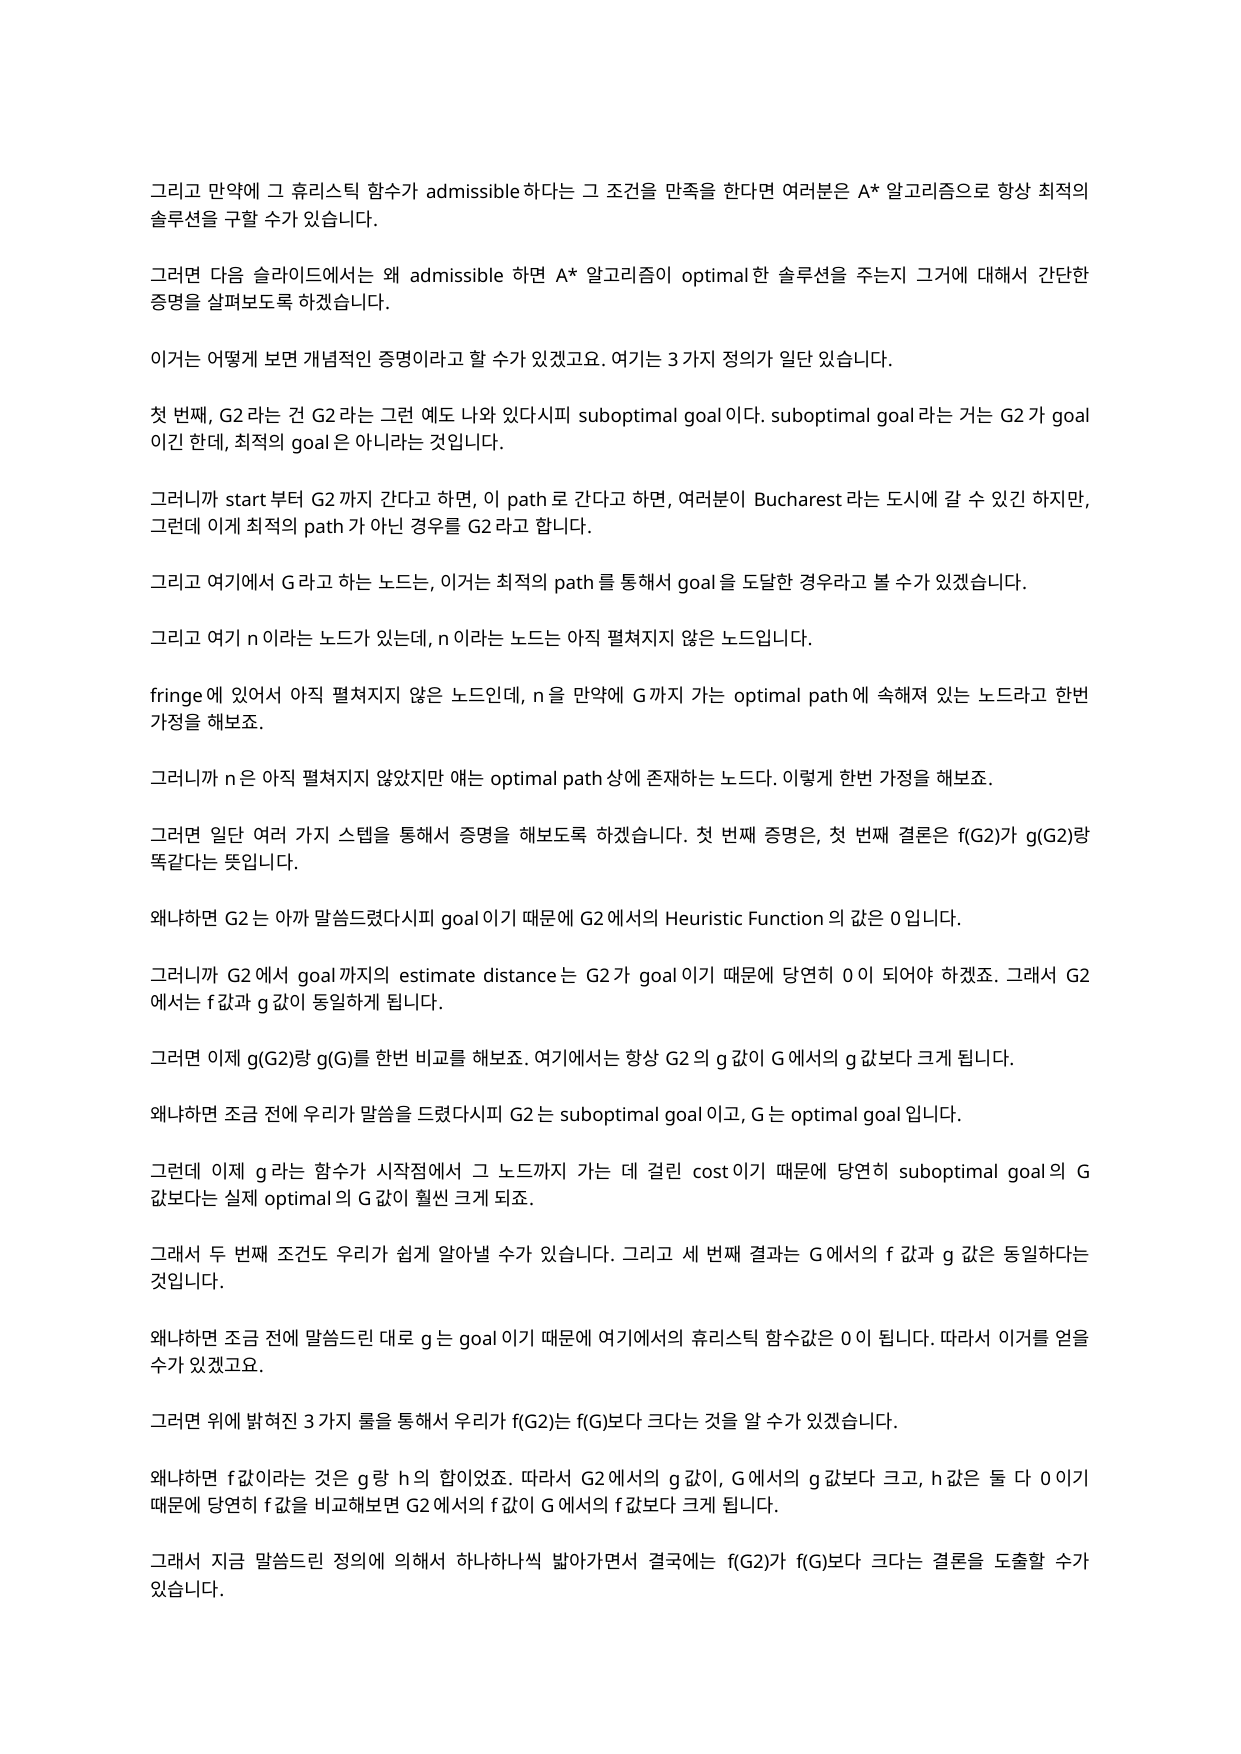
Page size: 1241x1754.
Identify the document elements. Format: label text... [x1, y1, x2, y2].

text 왜냐하면 조금 전에 말씀드린 대로 g는 goal이기 때문에 여기에서의 휴리스틱 함수값은 0이 됩니다. 따라서 이거를 얻을 수가 있겠고요. [150, 1323, 1090, 1378]
text 그러니까 n은 아직 펼쳐지지 않았지만 얘는 optimal path상에 존재하는 노드다. 이렇게 한번 가정을 해보죠. [150, 764, 1090, 791]
text 이거는 어떻게 보면 개념적인 증명이라고 할 수가 있겠고요. 여기는 3가지 정의가 일단 있습니다. [150, 344, 1090, 371]
text 그러면 위에 밝혀진 3가지 룰을 통해서 우리가 f(G2)는 f(G)보다 크다는 것을 알 수가 있겠습니다. [150, 1407, 1090, 1434]
text 왜냐하면 f값이라는 것은 g랑 h의 합이었죠. 따라서 G2에서의 g값이, G에서의 g값보다 크고, h값은 둘 다 0이기 때문에 당연히 f값을 비교해보면 G2에서의 f값이 G에서의 f값보다 크게 됩니다. [150, 1463, 1090, 1518]
text 그런데 이제 g라는 함수가 시작점에서 그 노드까지 가는 데 걸린 cost이기 때문에 당연히 suboptimal goal의 G값보다는 실제 optimal의 G값이 훨씬 크게 되죠. [150, 1156, 1090, 1211]
text 그러니까 start부터 G2까지 간다고 하면, 이 path로 간다고 하면, 여러분이 Bucharest라는 도시에 갈 수 있긴 하지만, 그런데 이게 최적의 path가 아닌 경우를 G2라고 합니다. [150, 484, 1090, 538]
text 그래서 두 번째 조건도 우리가 쉽게 알아낼 수가 있습니다. 그리고 세 번째 결과는 G에서의 f 값과 g 값은 동일하다는 것입니다. [150, 1240, 1090, 1294]
text 그러니까 G2에서 goal까지의 estimate distance는 G2가 goal이기 때문에 당연히 0이 되어야 하겠죠. 그래서 G2에서는 f값과 g값이 동일하게 됩니다. [150, 960, 1090, 1014]
text 첫 번째, G2라는 건 G2라는 그런 예도 나와 있다시피 suboptimal goal이다. suboptimal goal라는 거는 G2가 goal이긴 한데, 최적의 goal은 아니라는 것입니다. [150, 401, 1090, 455]
text 그러면 이제 g(G2)랑 g(G)를 한번 비교를 해보죠. 여기에서는 항상 G2의 g값이 G에서의 g값보다 크게 됩니다. [150, 1044, 1090, 1071]
text 그러면 다음 슬라이드에서는 왜 admissible 하면 A* 알고리즘이 optimal한 솔루션을 주는지 그거에 대해서 간단한 증명을 살펴보도록 하겠습니다. [150, 261, 1090, 315]
text 그리고 만약에 그 휴리스틱 함수가 admissible하다는 그 조건을 만족을 한다면 여러분은 A* 알고리즘으로 항상 최적의 솔루션을 구할 수가 있습니다. [150, 177, 1090, 232]
text 왜냐하면 G2는 아까 말씀드렸다시피 goal이기 때문에 G2에서의 Heuristic Function의 값은 0입니다. [150, 904, 1090, 931]
text 그리고 여기에서 G라고 하는 노드는, 이거는 최적의 path를 통해서 goal을 도달한 경우라고 볼 수가 있겠습니다. [150, 568, 1090, 595]
text 그리고 여기 n이라는 노드가 있는데, n이라는 노드는 아직 펼쳐지지 않은 노드입니다. [150, 624, 1090, 651]
text 그래서 지금 말씀드린 정의에 의해서 하나하나씩 밟아가면서 결국에는 f(G2)가 f(G)보다 크다는 결론을 도출할 수가 있습니다. [150, 1547, 1090, 1601]
text 왜냐하면 조금 전에 우리가 말씀을 드렸다시피 G2는 suboptimal goal이고, G는 optimal goal입니다. [150, 1100, 1090, 1127]
text 그러면 일단 여러 가지 스텝을 통해서 증명을 해보도록 하겠습니다. 첫 번째 증명은, 첫 번째 결론은 f(G2)가 g(G2)랑 똑같다는 뜻입니다. [150, 820, 1090, 875]
text fringe에 있어서 아직 펼쳐지지 않은 노드인데, n을 만약에 G까지 가는 optimal path에 속해져 있는 노드라고 한번 가정을 해보죠. [150, 680, 1090, 735]
